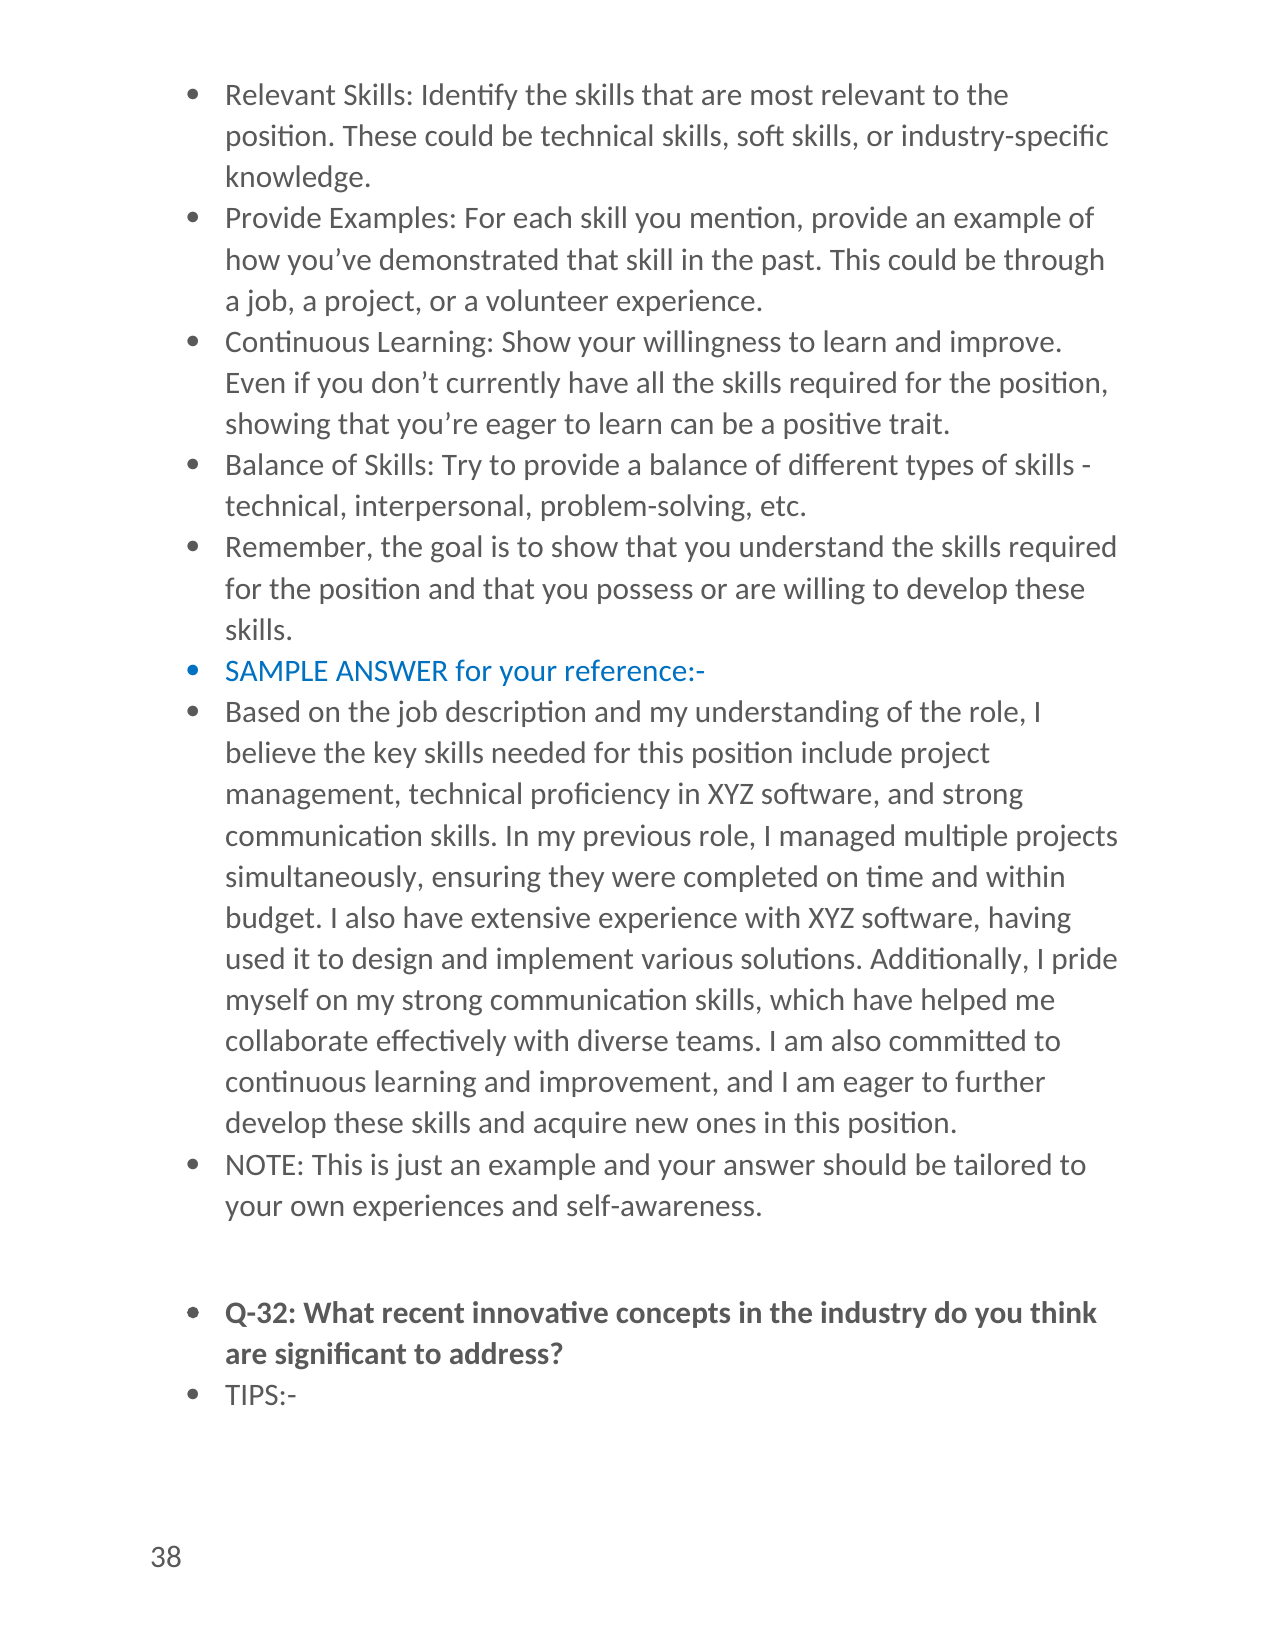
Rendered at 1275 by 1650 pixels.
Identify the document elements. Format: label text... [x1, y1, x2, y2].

list Balance of Skills: Try to provide a balance of different types of skills - technical, interpersonal, problem-solving, etc. [187, 445, 1125, 524]
list Relevant Skills: Identify the skills that are most relevant to the position. These could be technical skills, soft skills, or industry-specific knowledge. [187, 75, 1125, 195]
list TIPS:- [187, 1376, 1125, 1414]
list Q-32: What recent innovative concepts in the industry do you think are significant to address? [187, 1293, 1125, 1372]
list Based on the job description and my understanding of the role, I believe the key skills needed for this position include project management, technical proficiency in XYZ software, and strong communication skills. In my previous role, I managed multiple projects simultaneously, ensuring they were completed on time and within budget. I also have extensive experience with XYZ software, having used it to design and implement various solutions. Additionally, I pride myself on my strong communication skills, which have helped me collaborate effectively with diverse teams. I am also committed to continuous learning and improvement, and I am eager to further develop these skills and acquire new ones in this position. [187, 692, 1125, 1142]
list NOTE: This is just an example and your answer should be tailored to your own experiences and self-awareness. [187, 1145, 1125, 1224]
list Remember, the goal is to show that you understand the skills required for the position and that you possess or are willing to develop these skills. [187, 528, 1125, 648]
list Provide Examples: For each skill you mention, provide an example of how you’ve demonstrated that skill in the past. This could be through a job, a project, or a volunteer experience. [187, 198, 1125, 319]
list Continuous Learning: Show your willingness to learn and improve. Even if you don’t currently have all the skills required for the position, showing that you’re eager to learn can be a positive trait. [187, 322, 1125, 442]
list SAMPLE ANSWER for your reference:- [187, 651, 1125, 689]
